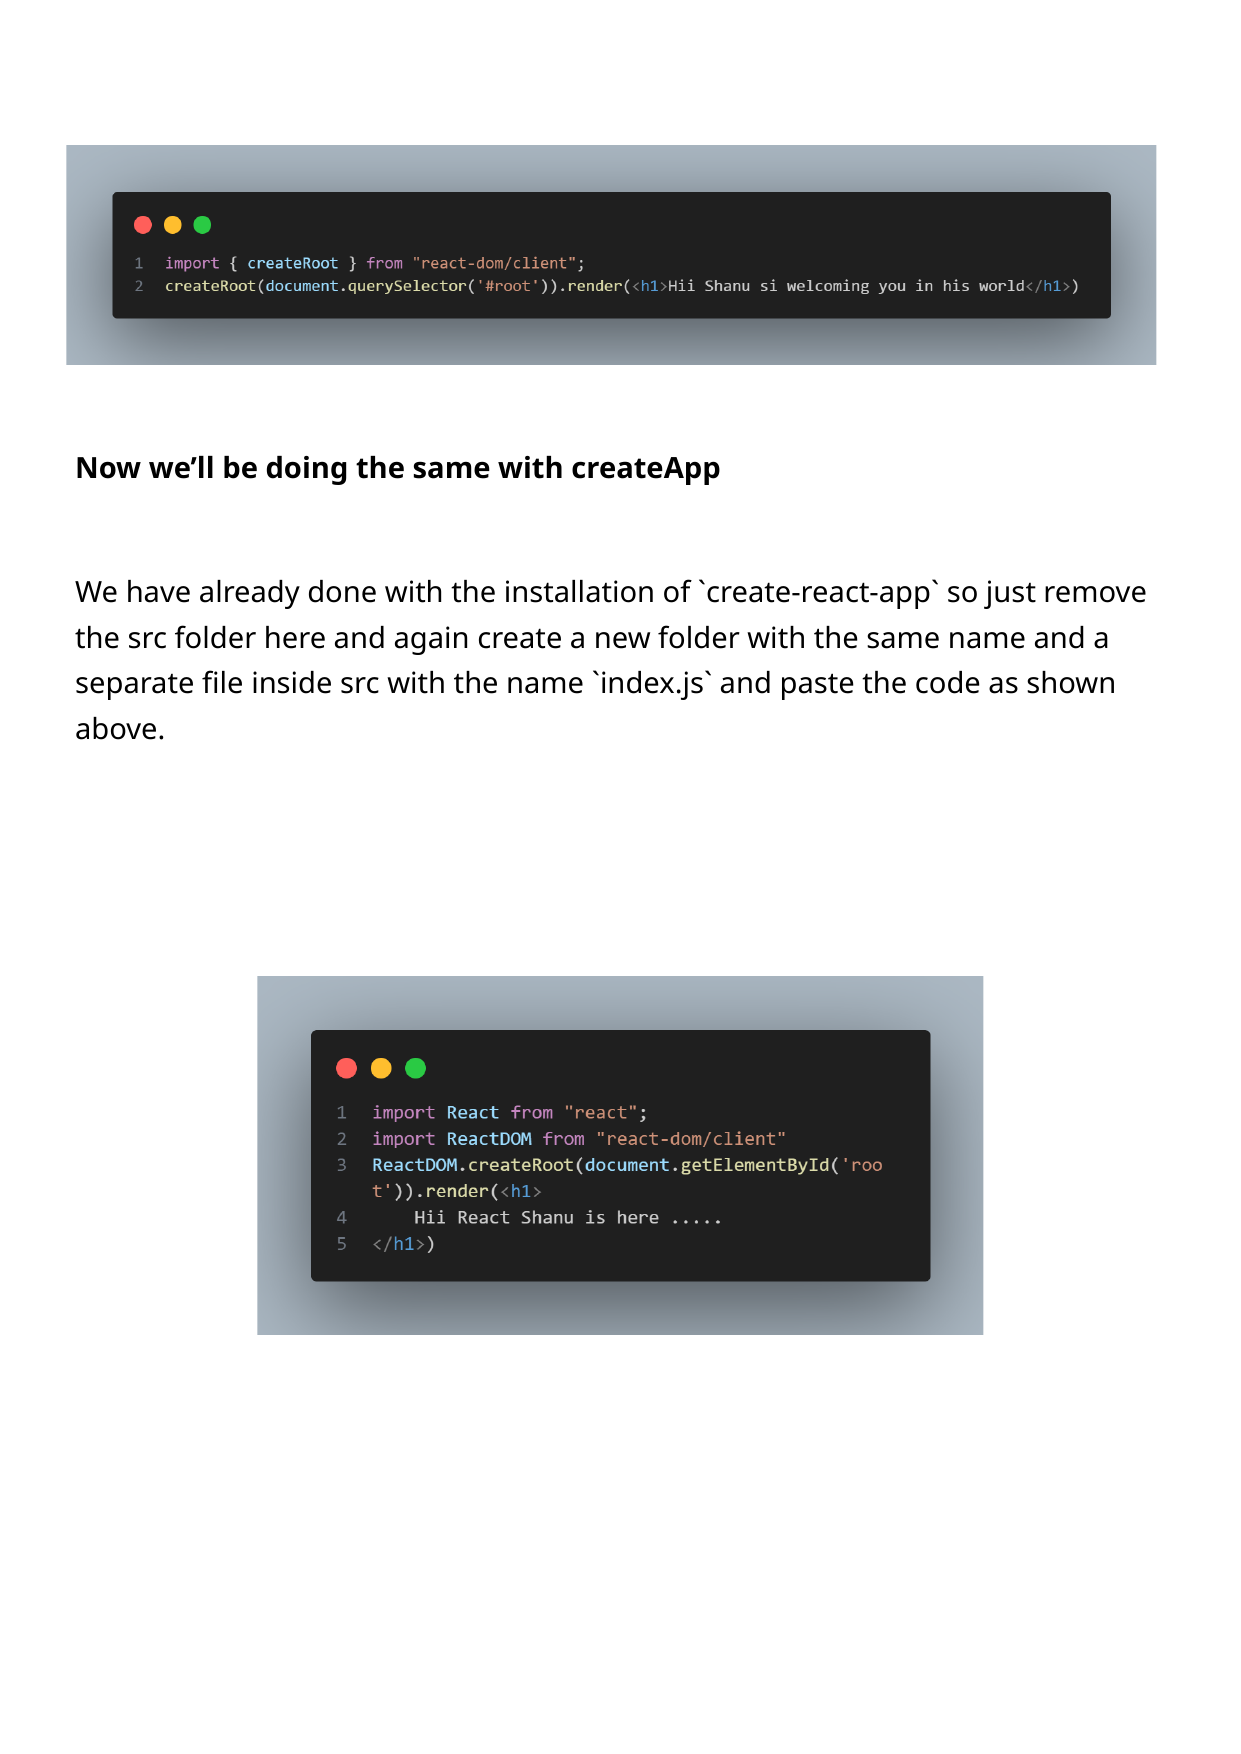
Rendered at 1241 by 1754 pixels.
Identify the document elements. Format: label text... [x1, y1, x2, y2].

picture [257, 976, 984, 1335]
text Now we’ll be doing the same with createApp [75, 447, 1165, 487]
picture [66, 145, 1157, 365]
text We have already done with the installation of `create-react-app` so just remove the src folder here and again create a new folder with the same name and a separate file inside src with the name `index.js` and paste the code as shown above. [75, 572, 1165, 748]
